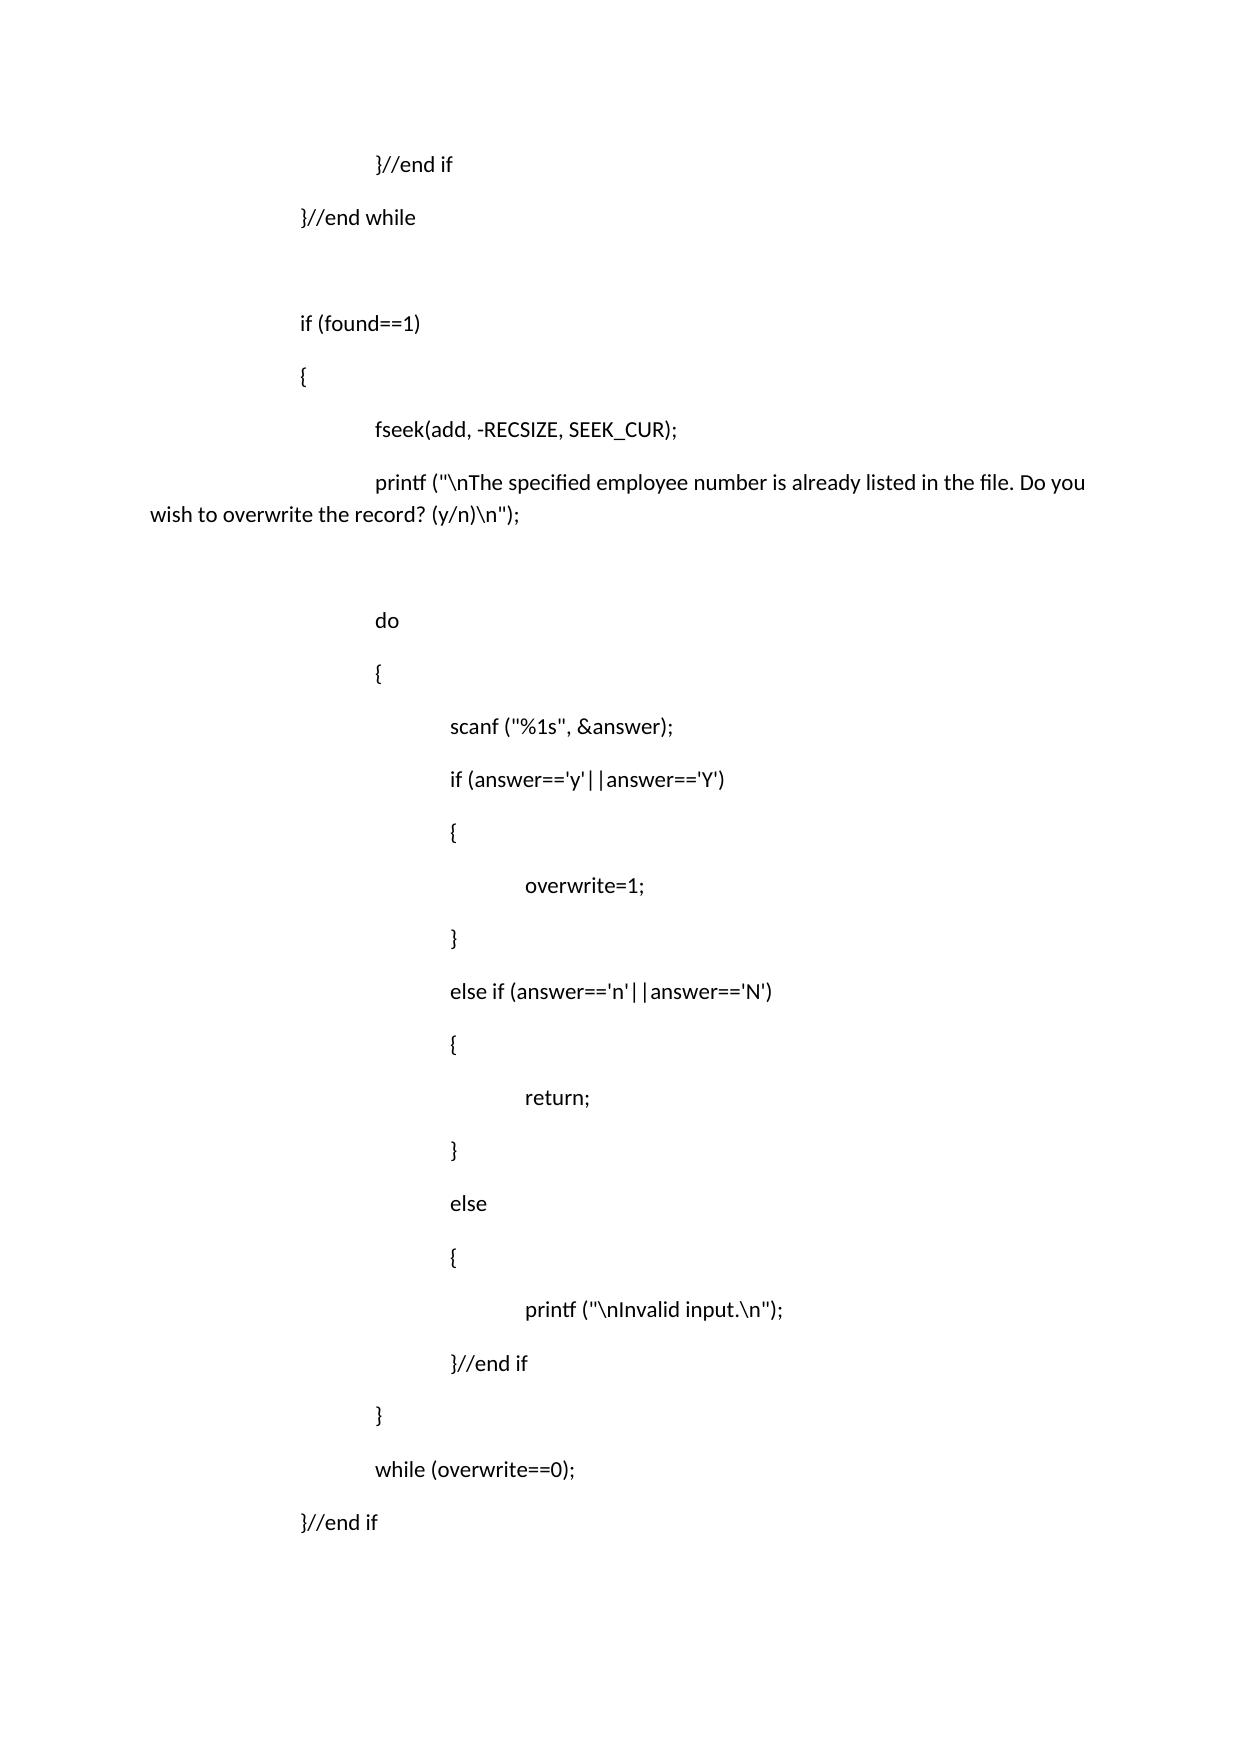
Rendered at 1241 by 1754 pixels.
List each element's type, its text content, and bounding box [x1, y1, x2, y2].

text }//end while [150, 203, 1090, 231]
text return; [150, 1083, 1090, 1112]
text else if (answer=='n'||answer=='N') [150, 977, 1090, 1006]
text scanf ("%1s", &answer); [150, 712, 1090, 740]
text { [150, 1243, 1090, 1271]
text else [150, 1189, 1090, 1218]
text fseek(add, -RECSIZE, SEEK_CUR); [150, 415, 1090, 443]
text while (overwrite==0); [150, 1455, 1090, 1483]
text } [150, 924, 1090, 952]
text printf ("\nThe specified employee number is already listed in the file. Do you wish to overwrite the record? (y/n)\n"); [150, 468, 1090, 528]
text { [150, 1031, 1090, 1058]
text }//end if [150, 1349, 1090, 1377]
text printf ("\nInvalid input.\n"); [150, 1296, 1090, 1324]
text if (found==1) [150, 309, 1090, 337]
text { [150, 818, 1090, 846]
text { [150, 659, 1090, 687]
text }//end if [150, 1508, 1090, 1536]
text } [150, 1137, 1090, 1164]
text overwrite=1; [150, 871, 1090, 899]
text { [150, 362, 1090, 390]
text } [150, 1402, 1090, 1430]
text if (answer=='y'||answer=='Y') [150, 765, 1090, 793]
text do [150, 606, 1090, 634]
text }//end if [150, 150, 1090, 178]
